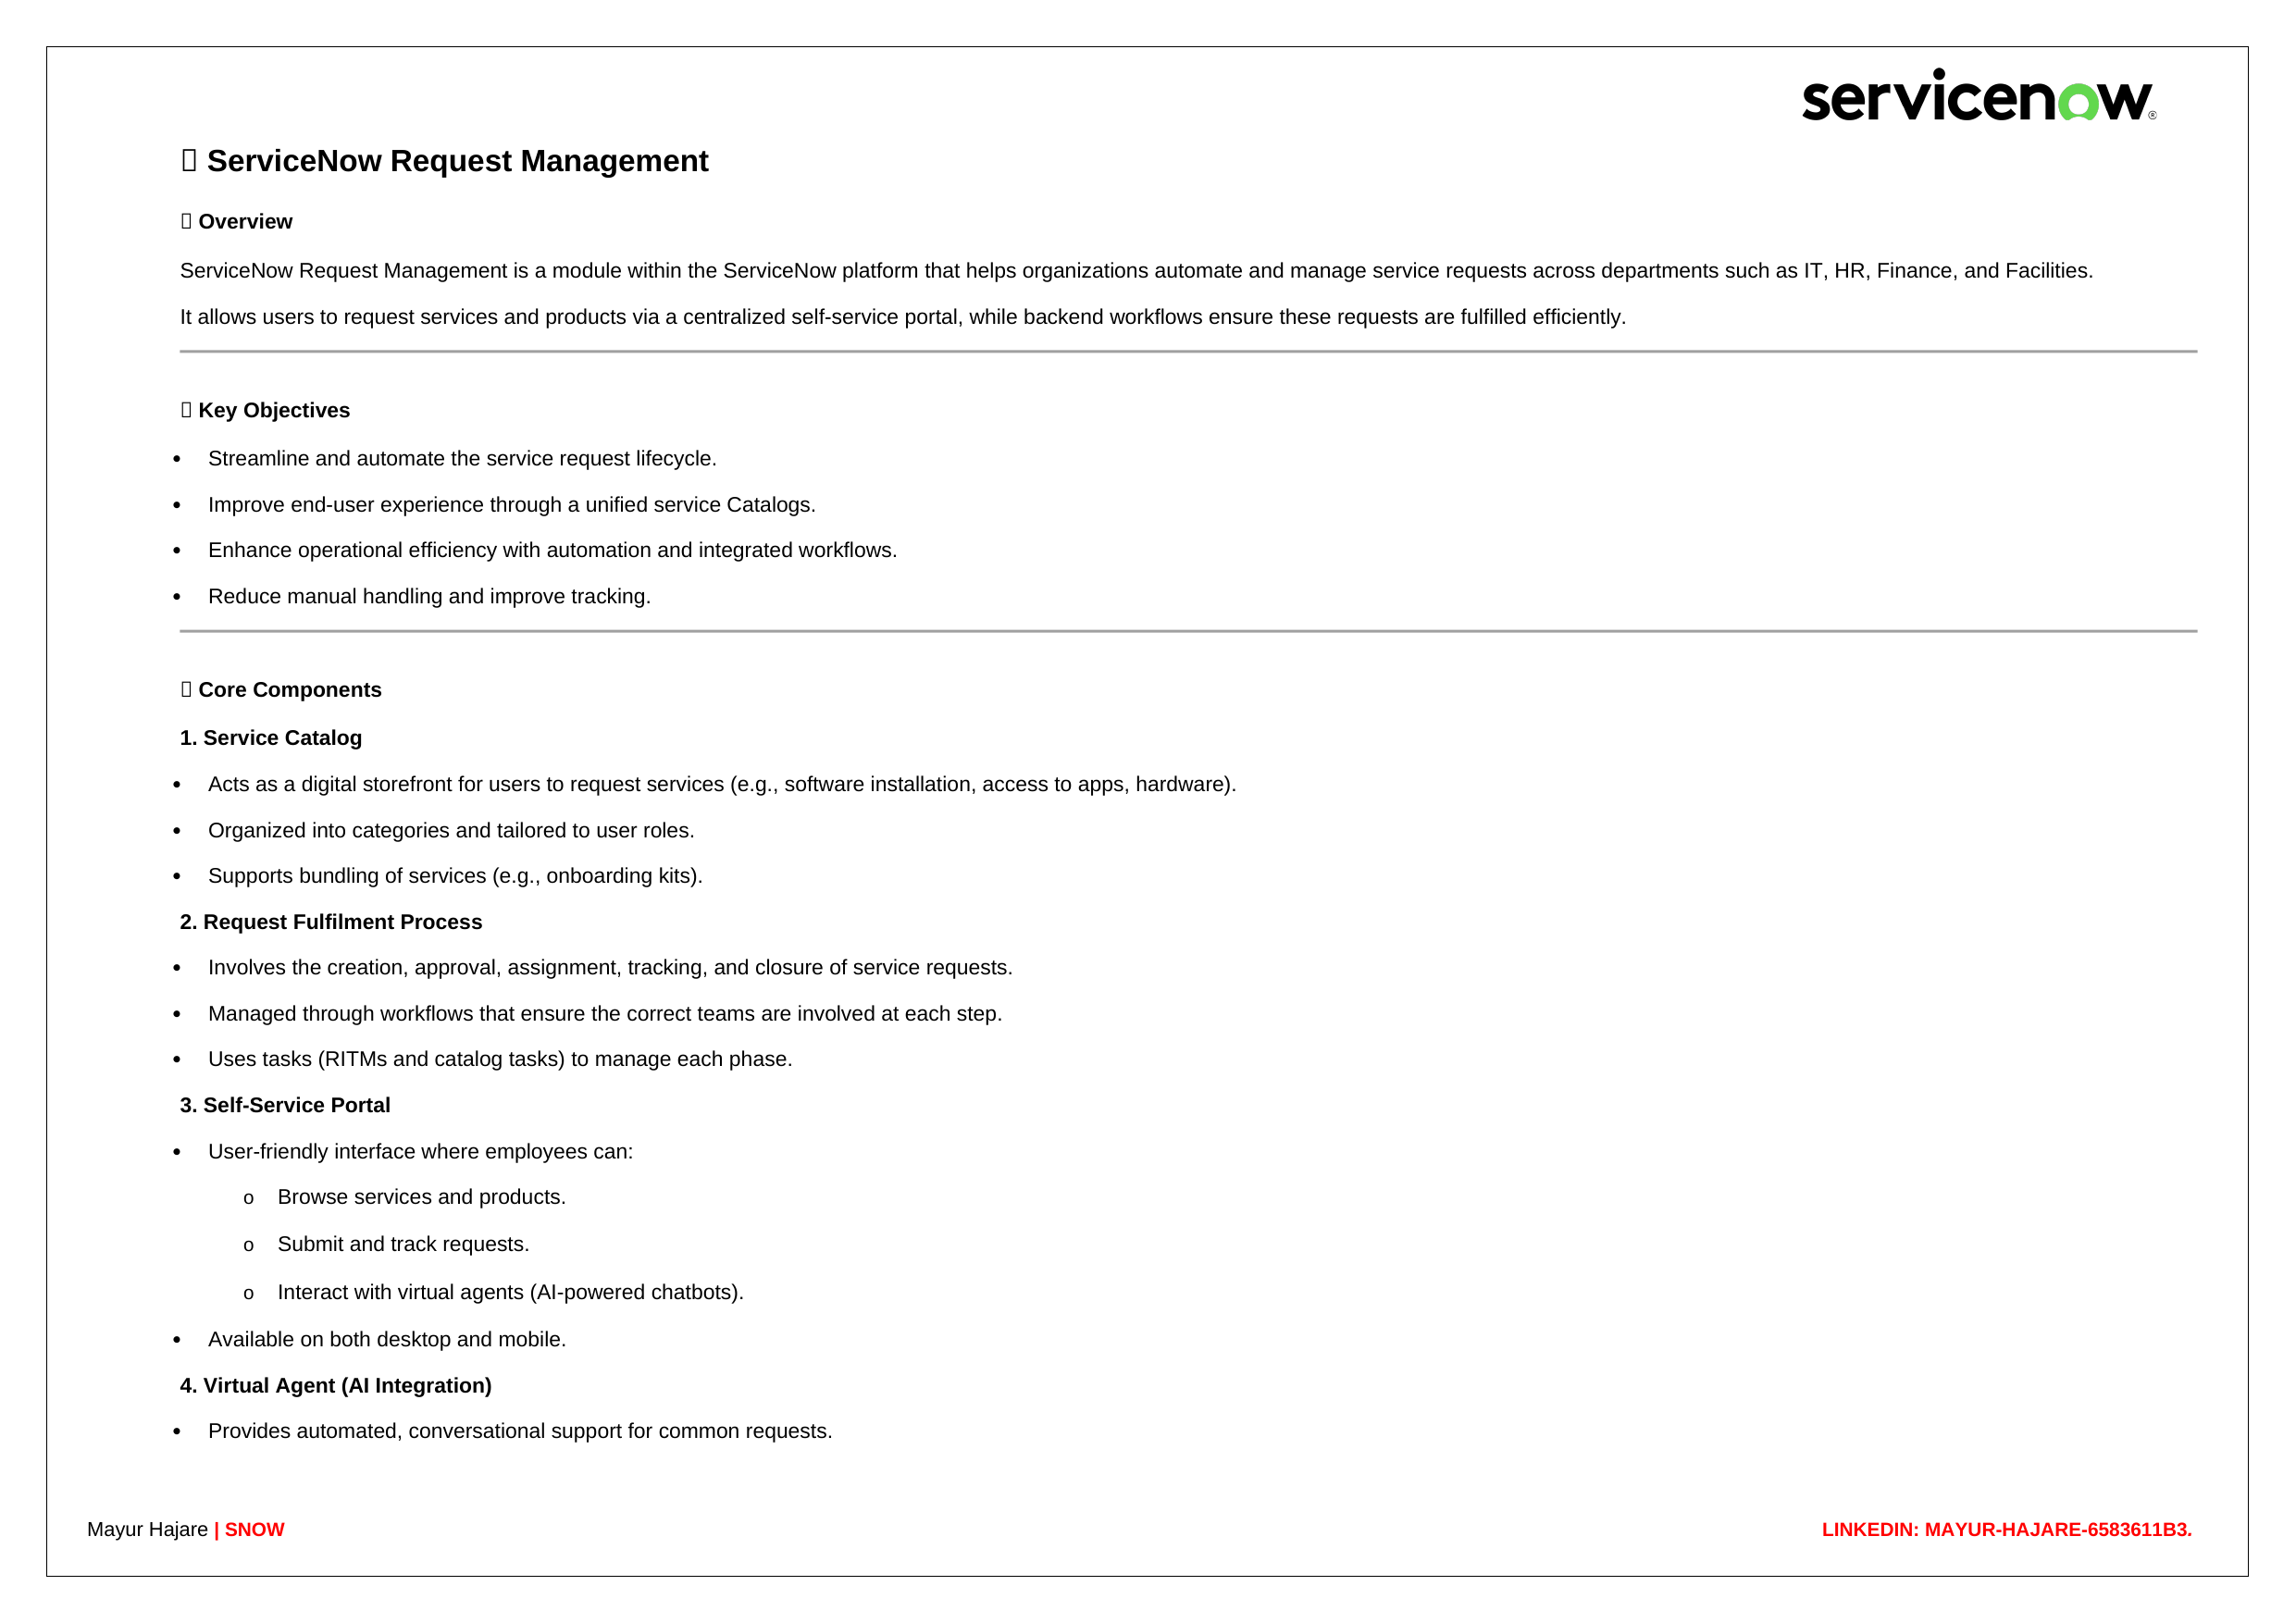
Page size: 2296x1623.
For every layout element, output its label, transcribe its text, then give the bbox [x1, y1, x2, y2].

text 📘 ServiceNow Request Management [180, 139, 2175, 180]
list User-friendly interface where employees can: [173, 1139, 2175, 1163]
list Submit and track requests. [242, 1232, 2175, 1258]
list Improve end-user experience through a unified service Catalogs. [173, 492, 2175, 516]
list Uses tasks (RITMs and catalog tasks) to manage each phase. [173, 1047, 2175, 1072]
text 3. Self-Service Portal [180, 1093, 2175, 1117]
list Reduce manual handling and improve tracking. [173, 584, 2175, 608]
list Managed through workflows that ensure the correct teams are involved at each step. [173, 1001, 2175, 1025]
text 🧰 Core Components [180, 675, 2175, 703]
list Interact with virtual agents (AI-powered chatbots). [242, 1280, 2175, 1305]
list Enhance operational efficiency with automation and integrated workflows. [173, 538, 2175, 563]
list Supports bundling of services (e.g., onboarding kits). [173, 863, 2175, 887]
text 🔹 Overview [180, 206, 2175, 236]
list Provides automated, conversational support for common requests. [173, 1419, 2175, 1443]
text ServiceNow Request Management is a module within the ServiceNow platform that helps organizations automate and manage service requests across departments such as IT, HR, Finance, and Facilities. [180, 258, 2175, 283]
picture [1802, 68, 2157, 120]
text 4. Virtual Agent (AI Integration) [180, 1372, 2175, 1397]
text 1. Service Catalog [180, 725, 2175, 750]
list Browse services and products. [242, 1184, 2175, 1210]
text It allows users to request services and products via a centralized self-service portal, while backend workflows ensure these requests are fulfilled efficiently. [180, 304, 2175, 328]
list Streamline and automate the service request lifecycle. [173, 446, 2175, 470]
list Acts as a digital storefront for users to request services (e.g., software installation, access to apps, hardware). [173, 772, 2175, 796]
text 2. Request Fulfilment Process [180, 910, 2175, 934]
list Involves the creation, approval, assignment, tracking, and closure of service requests. [173, 955, 2175, 980]
list Available on both desktop and mobile. [173, 1327, 2175, 1351]
list Organized into categories and tailored to user roles. [173, 817, 2175, 842]
text ✅ Key Objectives [180, 394, 2175, 424]
